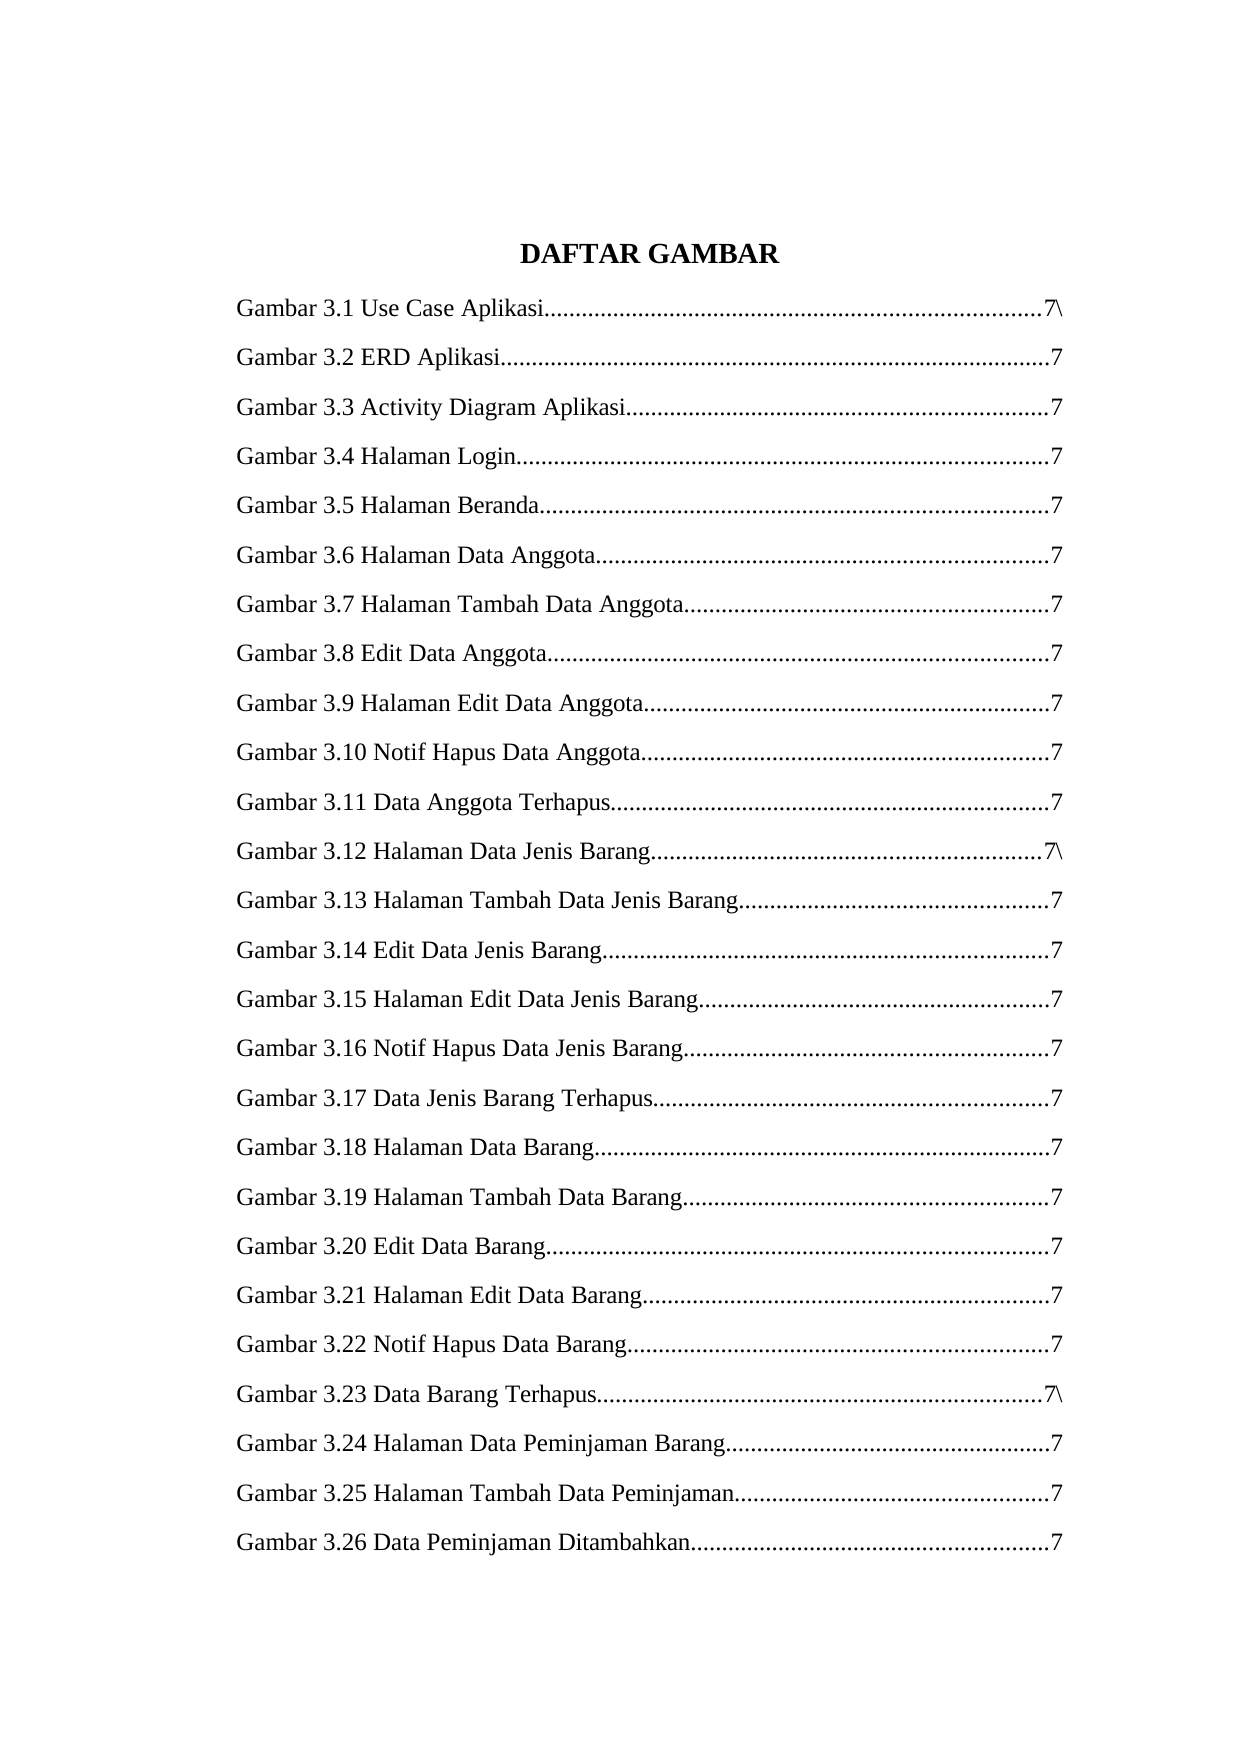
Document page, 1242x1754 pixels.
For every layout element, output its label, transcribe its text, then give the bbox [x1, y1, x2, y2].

text Gambar 3.23 Data Barang Terhapus 7\ [236, 1379, 1079, 1408]
text Gambar 3.2 ERD Aplikasi 7 [236, 342, 1079, 371]
text Gambar 3.12 Halaman Data Jenis Barang 7\ [236, 836, 1079, 865]
text Gambar 3.3 Activity Diagram Aplikasi 7 [236, 392, 1079, 420]
text Gambar 3.4 Halaman Login 7 [236, 441, 1079, 470]
text Gambar 3.13 Halaman Tambah Data Jenis Barang 7 [236, 885, 1079, 914]
text Gambar 3.22 Notif Hapus Data Barang 7 [236, 1329, 1079, 1358]
text Gambar 3.10 Notif Hapus Data Anggota 7 [236, 737, 1079, 766]
text Gambar 3.5 Halaman Beranda 7 [236, 490, 1079, 519]
text Gambar 3.14 Edit Data Jenis Barang 7 [236, 935, 1079, 963]
text Gambar 3.24 Halaman Data Peminjaman Barang 7 [236, 1428, 1079, 1457]
text Gambar 3.9 Halaman Edit Data Anggota 7 [236, 688, 1079, 717]
text Gambar 3.26 Data Peminjaman Ditambahkan 7 [236, 1527, 1079, 1556]
text Gambar 3.6 Halaman Data Anggota 7 [236, 540, 1079, 568]
text Gambar 3.25 Halaman Tambah Data Peminjaman 7 [236, 1478, 1079, 1506]
subtitle DAFTAR GAMBAR [220, 236, 1079, 270]
text Gambar 3.16 Notif Hapus Data Jenis Barang 7 [236, 1033, 1079, 1062]
text Gambar 3.20 Edit Data Barang 7 [236, 1231, 1079, 1259]
text Gambar 3.7 Halaman Tambah Data Anggota 7 [236, 589, 1079, 618]
text Gambar 3.18 Halaman Data Barang 7 [236, 1132, 1079, 1161]
text Gambar 3.19 Halaman Tambah Data Barang 7 [236, 1182, 1079, 1210]
text Gambar 3.17 Data Jenis Barang Terhapus 7 [236, 1083, 1079, 1112]
text Gambar 3.11 Data Anggota Terhapus 7 [236, 787, 1079, 815]
text Gambar 3.21 Halaman Edit Data Barang 7 [236, 1280, 1079, 1309]
text Gambar 3.1 Use Case Aplikasi 7\ [236, 293, 1079, 322]
text Gambar 3.15 Halaman Edit Data Jenis Barang 7 [236, 984, 1079, 1013]
text Gambar 3.8 Edit Data Anggota 7 [236, 638, 1079, 667]
